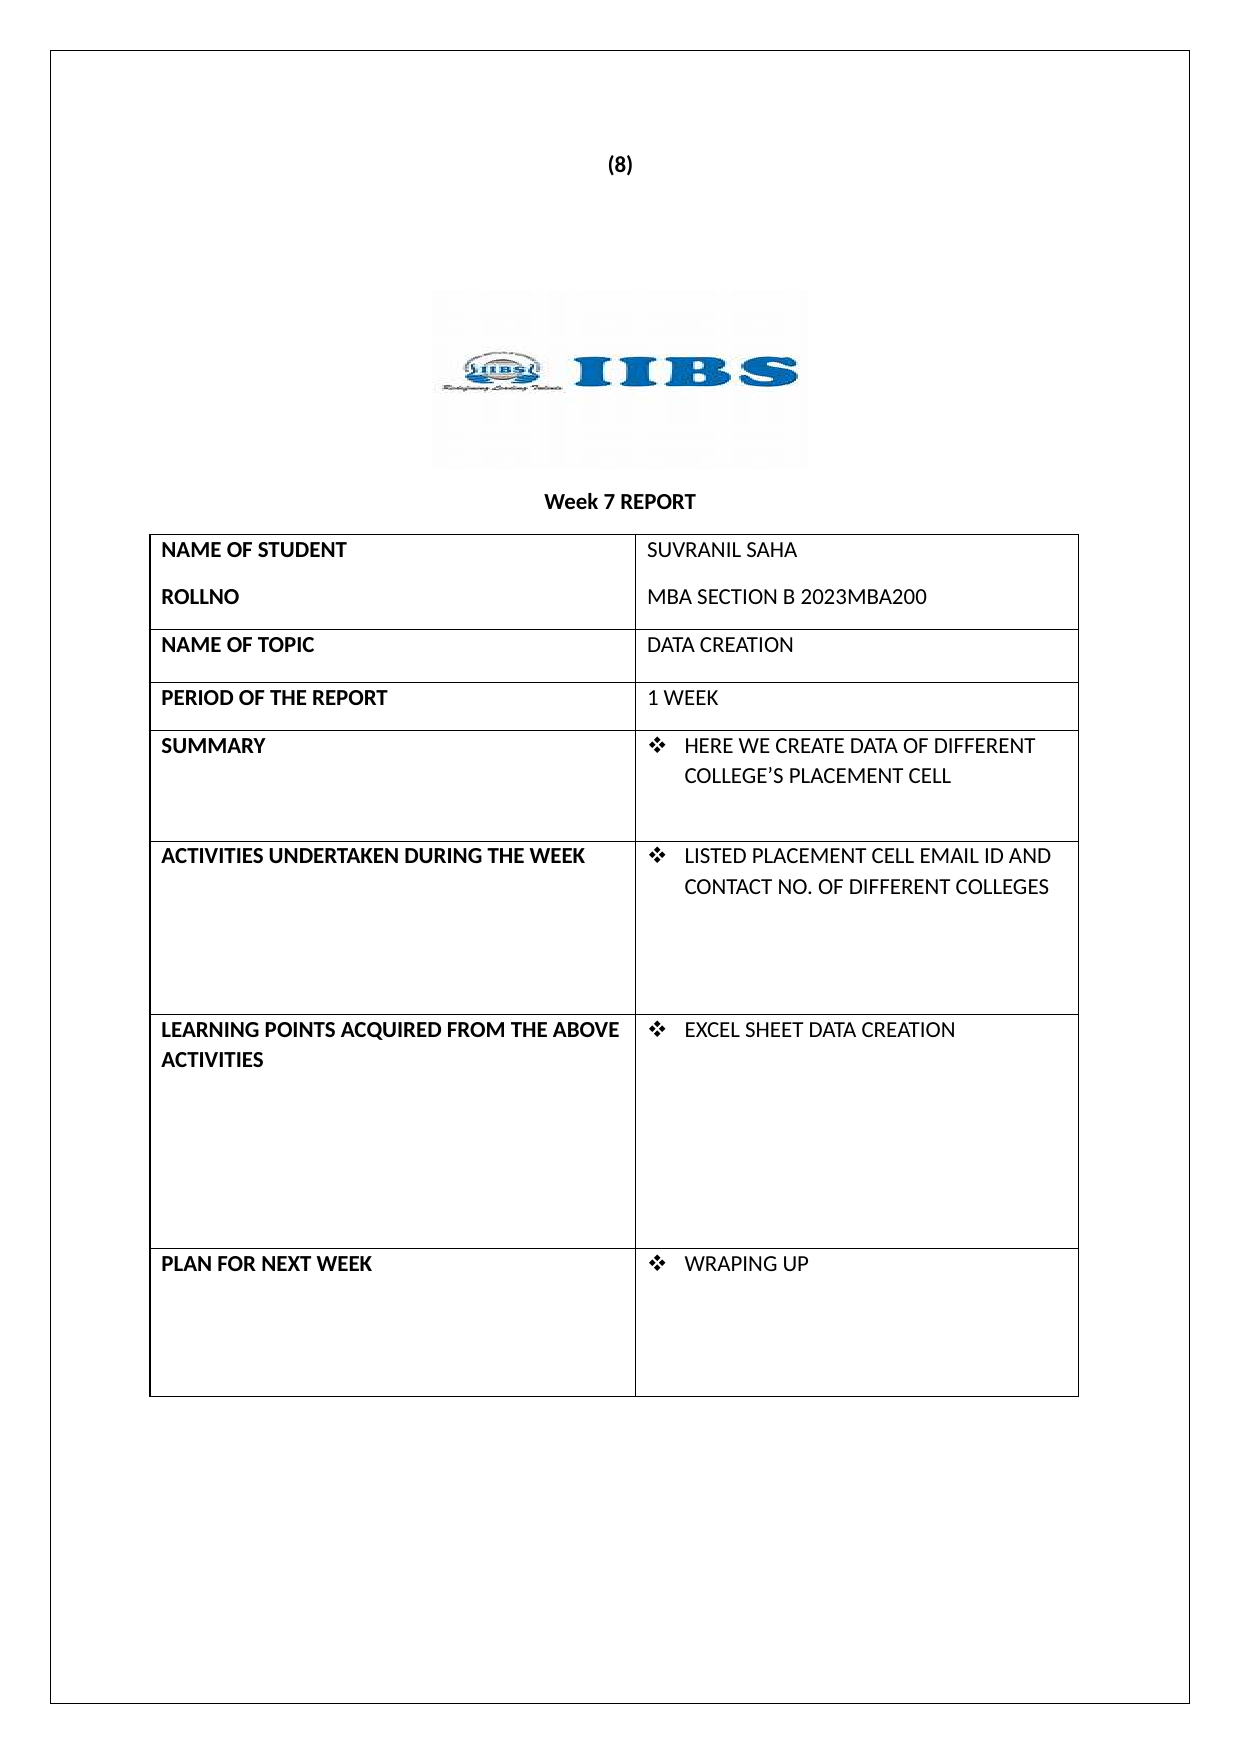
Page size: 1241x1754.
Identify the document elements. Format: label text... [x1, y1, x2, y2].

table_cell PERIOD OF THE REPORT [151, 683, 635, 730]
text (8) [150, 150, 1090, 178]
table_cell NAME OF TOPIC [151, 630, 635, 682]
table_header SUVRANIL SAHA MBA SECTION B 2023MBA200 [636, 535, 1078, 629]
table_cell LEARNING POINTS ACQUIRED FROM THE ABOVE ACTIVITIES [151, 1015, 635, 1248]
table_cell ACTIVITIES UNDERTAKEN DURING THE WEEK [151, 842, 635, 1014]
table_cell HERE WE CREATE DATA OF DIFFERENT COLLEGE’S PLACEMENT CELL [636, 731, 1078, 841]
table_cell LISTED PLACEMENT CELL EMAIL ID AND CONTACT NO. OF DIFFERENT COLLEGES [636, 842, 1078, 1014]
table_cell DATA CREATION [636, 630, 1078, 682]
picture [432, 290, 809, 469]
table_header NAME OF STUDENT ROLLNO [151, 535, 635, 629]
table_cell PLAN FOR NEXT WEEK [151, 1249, 635, 1396]
table_cell EXCEL SHEET DATA CREATION [636, 1015, 1078, 1248]
table_cell WRAPING UP [636, 1249, 1078, 1396]
text Week 7 REPORT [150, 487, 1090, 515]
table_cell SUMMARY [151, 731, 635, 841]
table_cell 1 WEEK [636, 683, 1078, 730]
